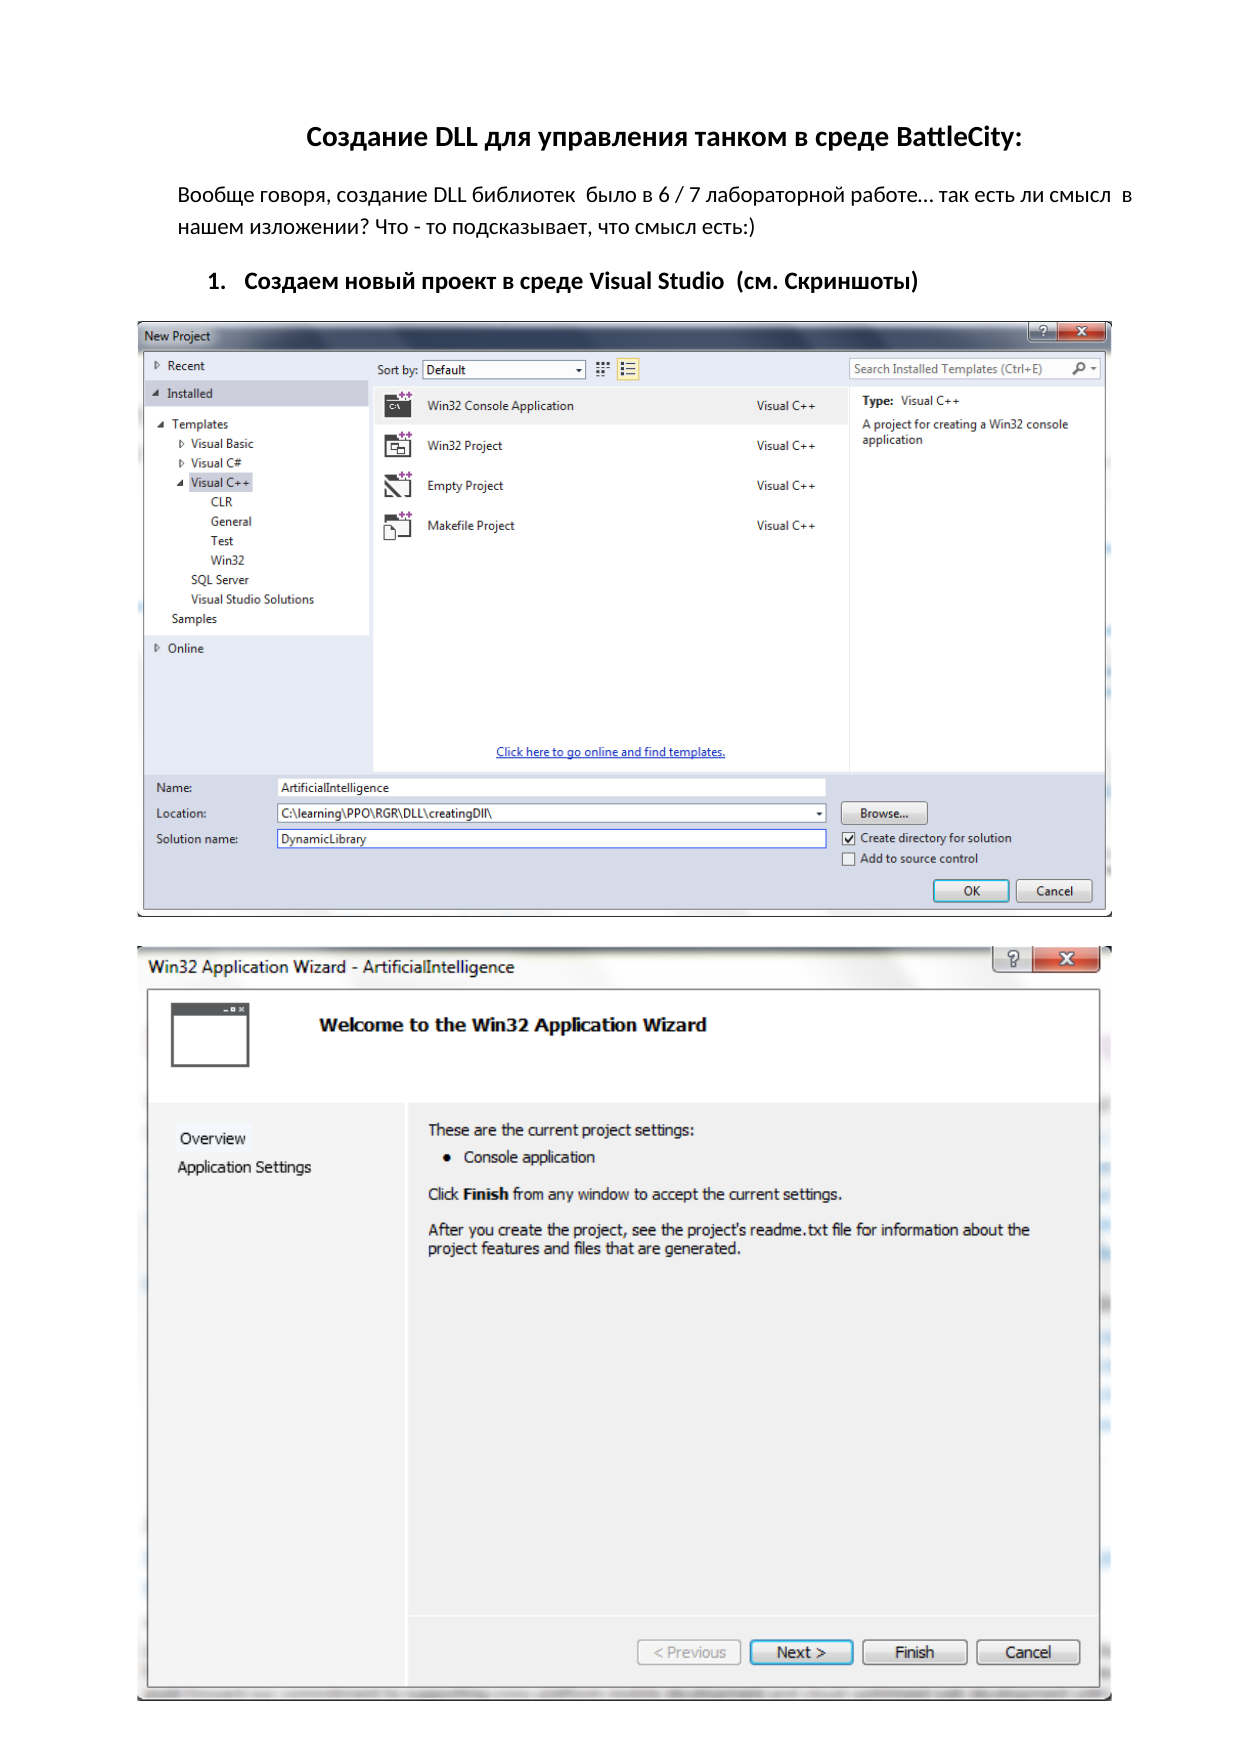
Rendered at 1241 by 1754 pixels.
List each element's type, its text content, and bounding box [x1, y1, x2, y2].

list Создаем новый проект в среде Visual Studio (см. Скриншоты) [207, 265, 1152, 296]
picture [137, 321, 1112, 917]
text Вообще говоря, создание DLL библиотек было в 6 / 7 лабораторной работе… так есть ли смысл в нашем изложении? Что - то подсказывает, что смысл есть:) [177, 180, 1152, 240]
text Создание DLL для управления танком в среде BattleCity: [177, 118, 1152, 154]
picture [137, 946, 1112, 1701]
